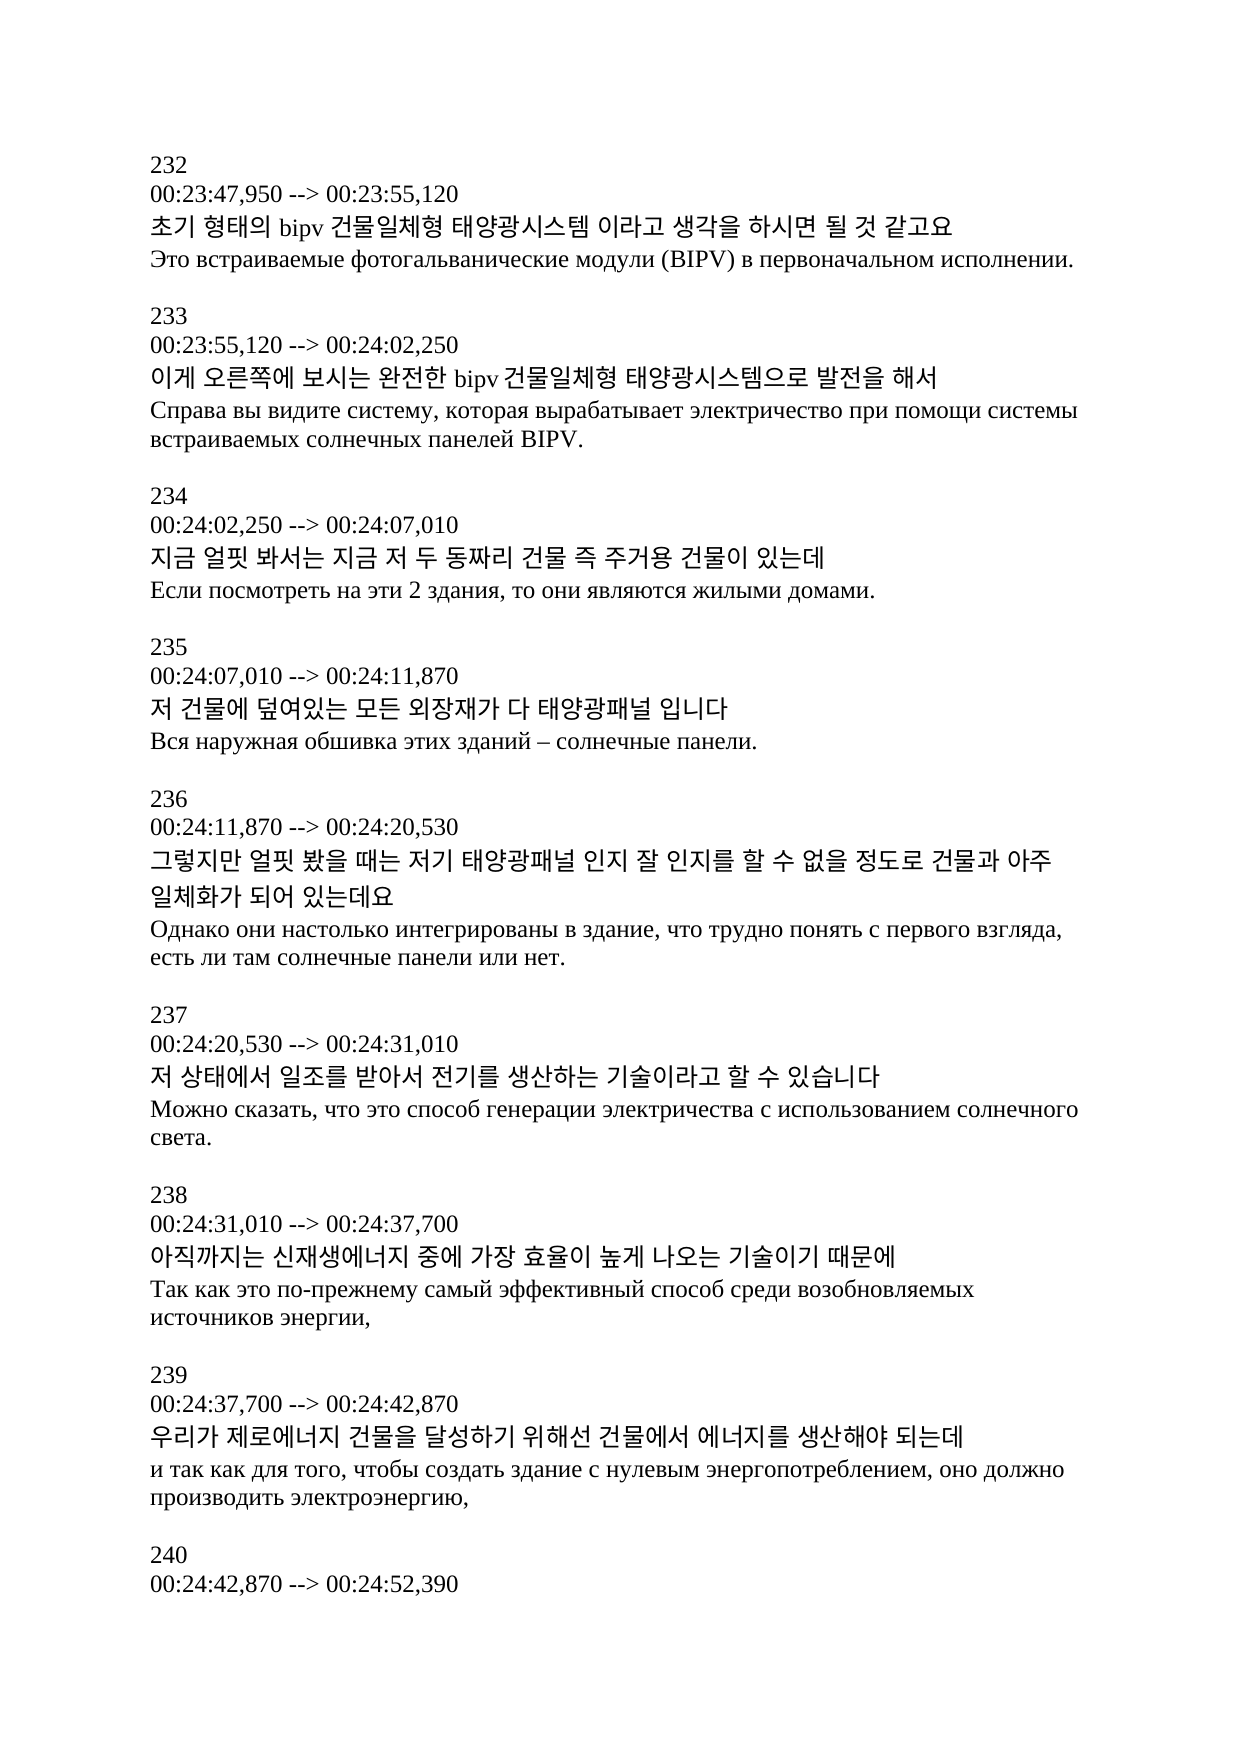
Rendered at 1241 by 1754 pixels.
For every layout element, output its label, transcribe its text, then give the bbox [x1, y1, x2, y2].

text 그렇지만 얼핏 봤을 때는 저기 태양광패널 인지 잘 인지를 할 수 없을 정도로 건물과 아주 일체화가 되어 있는데요 [150, 841, 1090, 914]
text 233 [150, 301, 1090, 330]
text 00:23:47,950 --> 00:23:55,120 [150, 179, 1090, 207]
text 236 [150, 784, 1090, 812]
text 00:24:11,870 --> 00:24:20,530 [150, 812, 1090, 841]
text 00:24:07,010 --> 00:24:11,870 [150, 661, 1090, 690]
text 237 [150, 1000, 1090, 1029]
text Если посмотреть на эти 2 здания, то они являются жилыми домами. [150, 575, 1090, 604]
text Вся наружная обшивка этих зданий – солнечные панели. [150, 726, 1090, 755]
text 00:23:55,120 --> 00:24:02,250 [150, 330, 1090, 359]
text 00:24:37,700 --> 00:24:42,870 [150, 1389, 1090, 1417]
text 지금 얼핏 봐서는 지금 저 두 동짜리 건물 즉 주거용 건물이 있는데 [150, 539, 1090, 575]
text 239 [150, 1360, 1090, 1389]
text 00:24:20,530 --> 00:24:31,010 [150, 1029, 1090, 1057]
text Это встраиваемые фотогальванические модули (BIPV) в первоначальном исполнении. [150, 244, 1090, 272]
text 저 건물에 덮여있는 모든 외장재가 다 태양광패널 입니다 [150, 690, 1090, 726]
text 240 [150, 1540, 1090, 1569]
text 232 [150, 150, 1090, 179]
text 234 [150, 481, 1090, 510]
text 우리가 제로에너지 건물을 달성하기 위해선 건물에서 에너지를 생산해야 되는데 [150, 1417, 1090, 1454]
text 아직까지는 신재생에너지 중에 가장 효율이 높게 나오는 기술이기 때문에 [150, 1237, 1090, 1274]
text 저 상태에서 일조를 받아서 전기를 생산하는 기술이라고 할 수 있습니다 [150, 1057, 1090, 1094]
text Можно сказать, что это способ генерации электричества с использованием солнечного света. [150, 1094, 1090, 1151]
text 이게 오른쪽에 보시는 완전한 bipv건물일체형 태양광시스템으로 발전을 해서 [150, 359, 1090, 395]
text 00:24:31,010 --> 00:24:37,700 [150, 1209, 1090, 1237]
text 00:24:02,250 --> 00:24:07,010 [150, 510, 1090, 539]
text 초기 형태의 bipv 건물일체형 태양광시스템 이라고 생각을 하시면 될 것 같고요 [150, 207, 1090, 244]
text Так как это по-прежнему самый эффективный способ среди возобновляемых источников энергии, [150, 1274, 1090, 1331]
text 00:24:42,870 --> 00:24:52,390 [150, 1569, 1090, 1597]
text 238 [150, 1180, 1090, 1209]
text Справа вы видите систему, которая вырабатывает электричество при помощи системы встраиваемых солнечных панелей BIPV. [150, 395, 1090, 452]
text и так как для того, чтобы создать здание с нулевым энергопотреблением, оно должно производить электроэнергию, [150, 1454, 1090, 1511]
text Однако они настолько интегрированы в здание, что трудно понять с первого взгляда, есть ли там солнечные панели или нет. [150, 914, 1090, 971]
text 235 [150, 632, 1090, 661]
